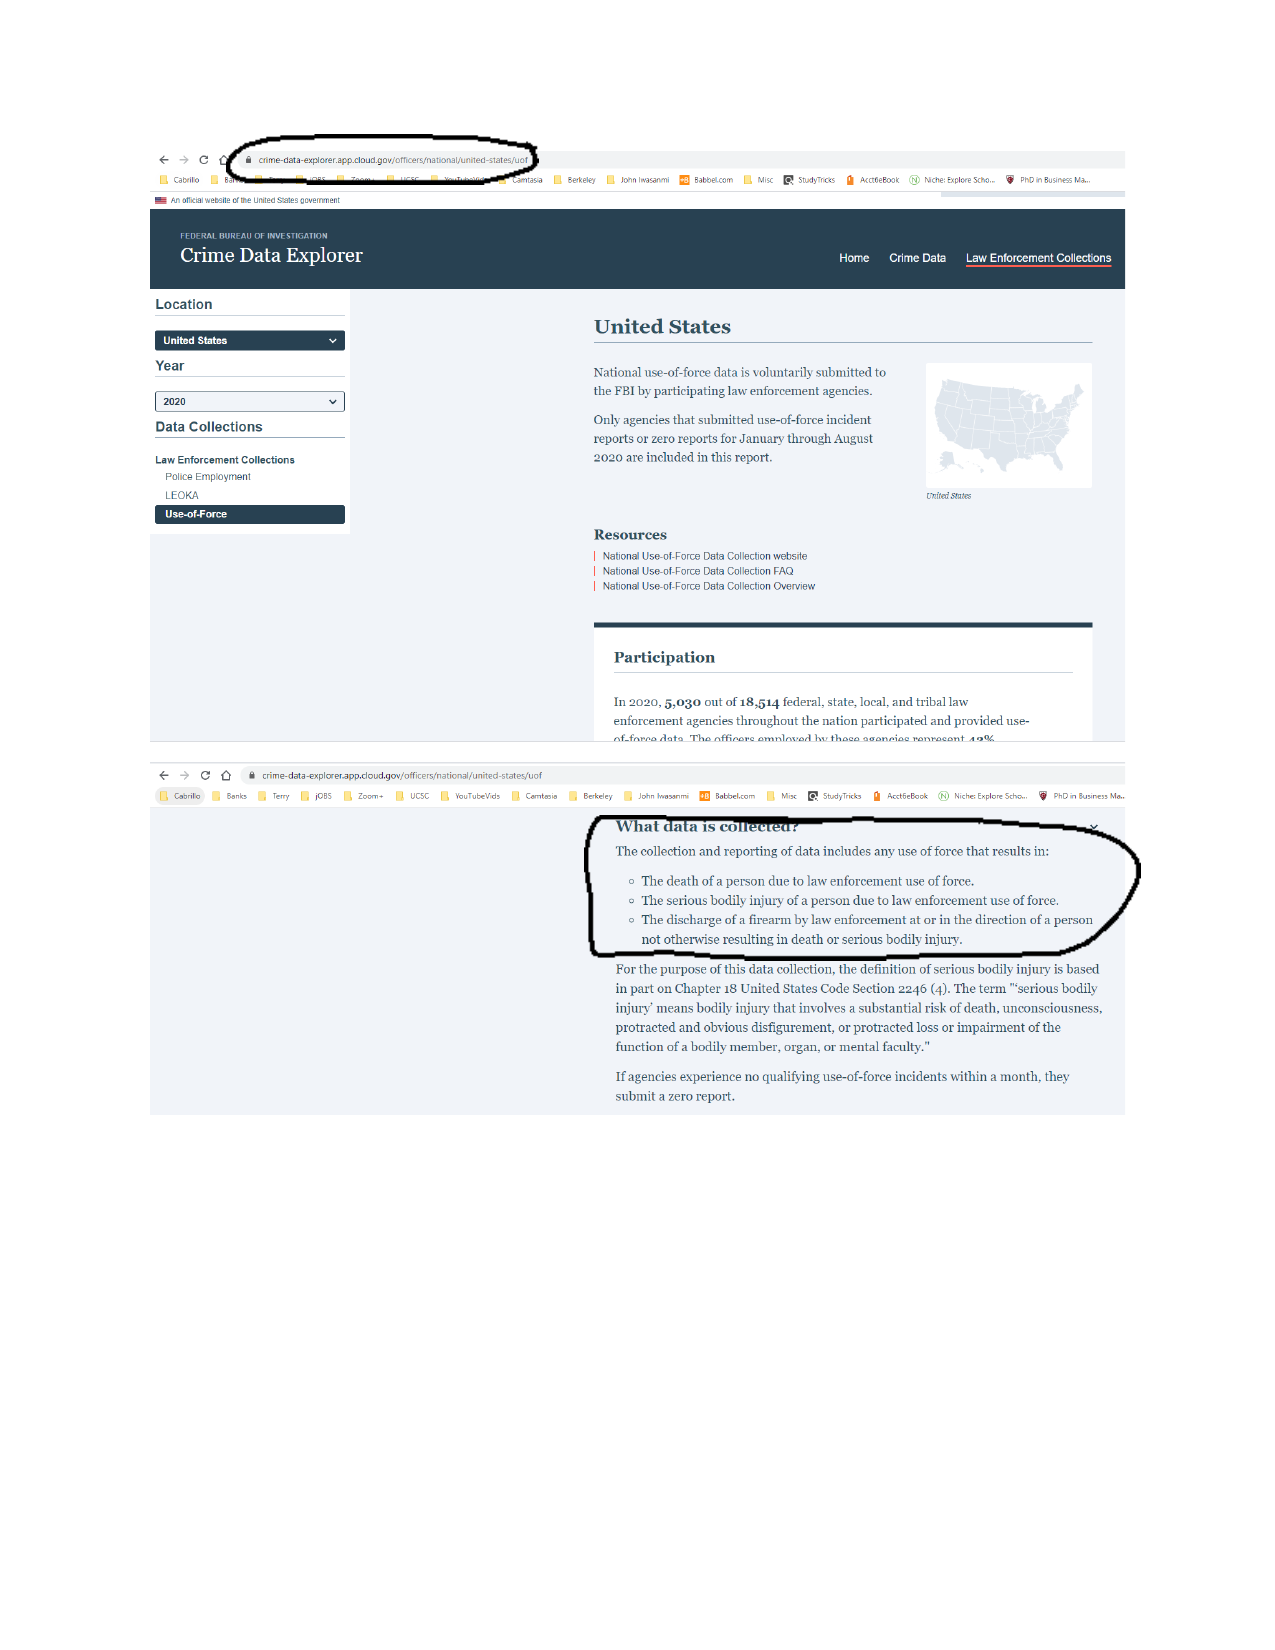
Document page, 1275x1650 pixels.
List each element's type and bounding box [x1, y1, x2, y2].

picture [150, 762, 1141, 1115]
picture [150, 134, 1125, 744]
